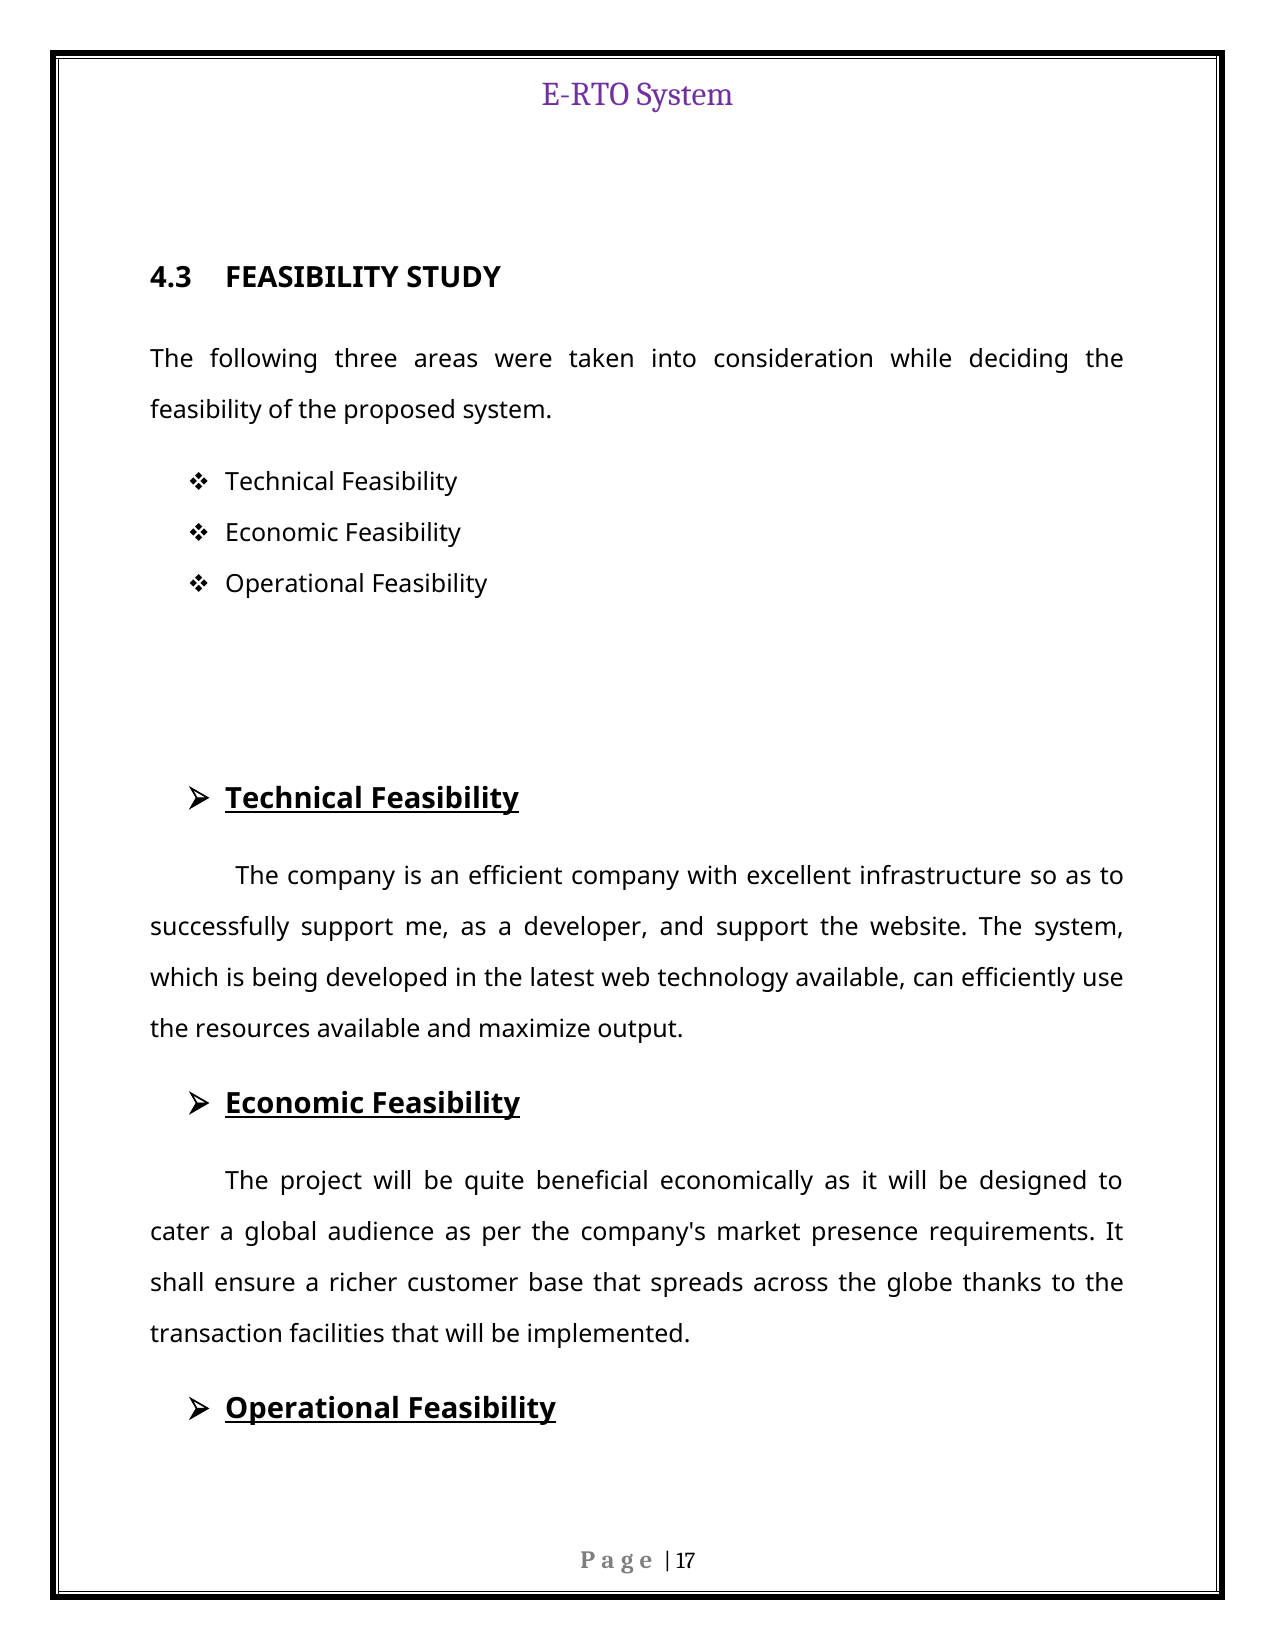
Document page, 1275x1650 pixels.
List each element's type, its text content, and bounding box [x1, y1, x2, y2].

list Economic Feasibility [187, 514, 1125, 548]
list Operational Feasibility [187, 565, 1125, 599]
list Technical Feasibility [187, 463, 1125, 497]
text The following three areas were taken into consideration while deciding the feasibility of the proposed system. [150, 340, 1125, 426]
list Technical Feasibility [187, 777, 1125, 817]
text The project will be quite beneficial economically as it will be designed to cater a global audience as per the company's market presence requirements. It shall ensure a richer customer base that spreads across the globe thanks to the transaction facilities that will be implemented. [150, 1163, 1125, 1350]
list Operational Feasibility [187, 1388, 1125, 1427]
subtitle FEASIBILITY STUDY [150, 256, 1125, 296]
list Economic Feasibility [187, 1082, 1125, 1122]
text The company is an efficient company with excellent infrastructure so as to successfully support me, as a developer, and support the website. The system, which is being developed in the latest web technology available, can efficiently use the resources available and maximize output. [150, 857, 1125, 1044]
